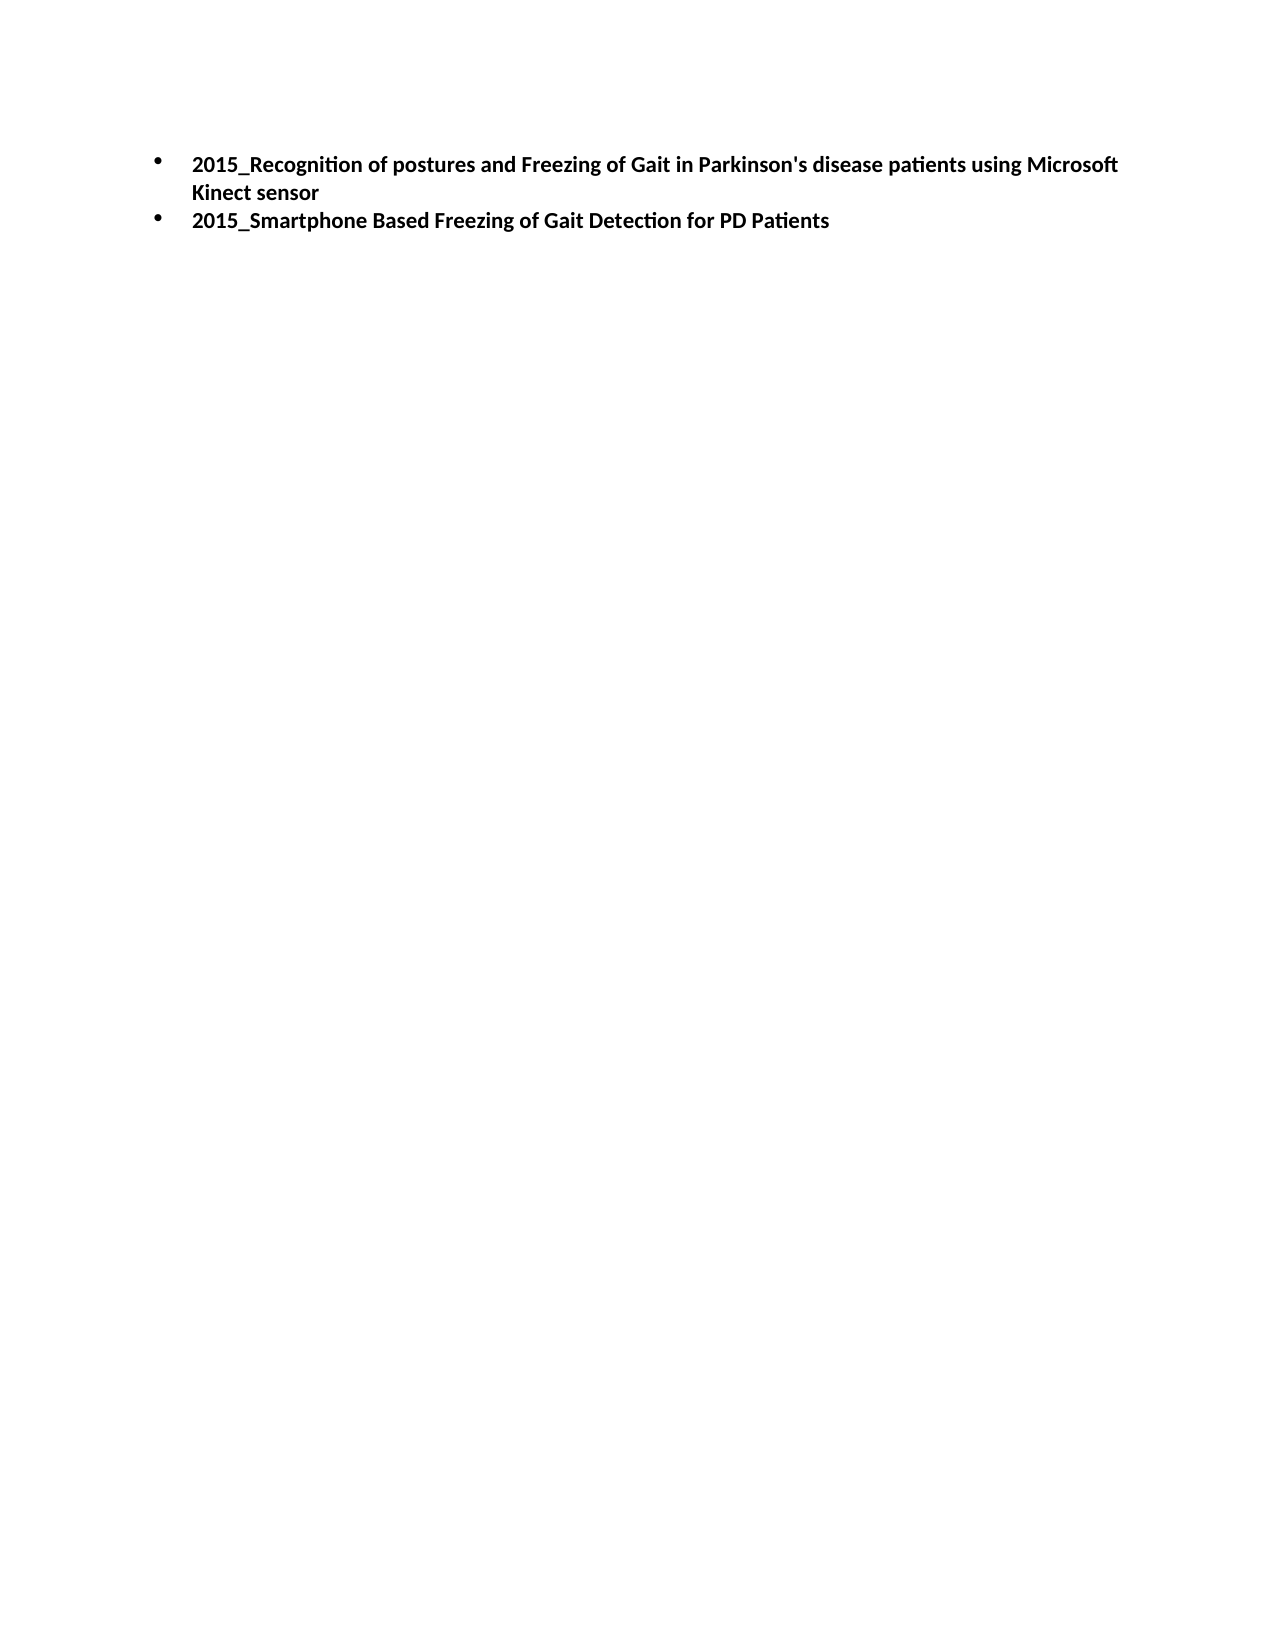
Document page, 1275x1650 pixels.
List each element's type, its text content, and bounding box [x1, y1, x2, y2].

list 2015_Smartphone Based Freezing of Gait Detection for PD Patients [154, 206, 1125, 234]
list 2015_Recognition of postures and Freezing of Gait in Parkinson's disease patients using Microsoft Kinect sensor [154, 150, 1125, 206]
